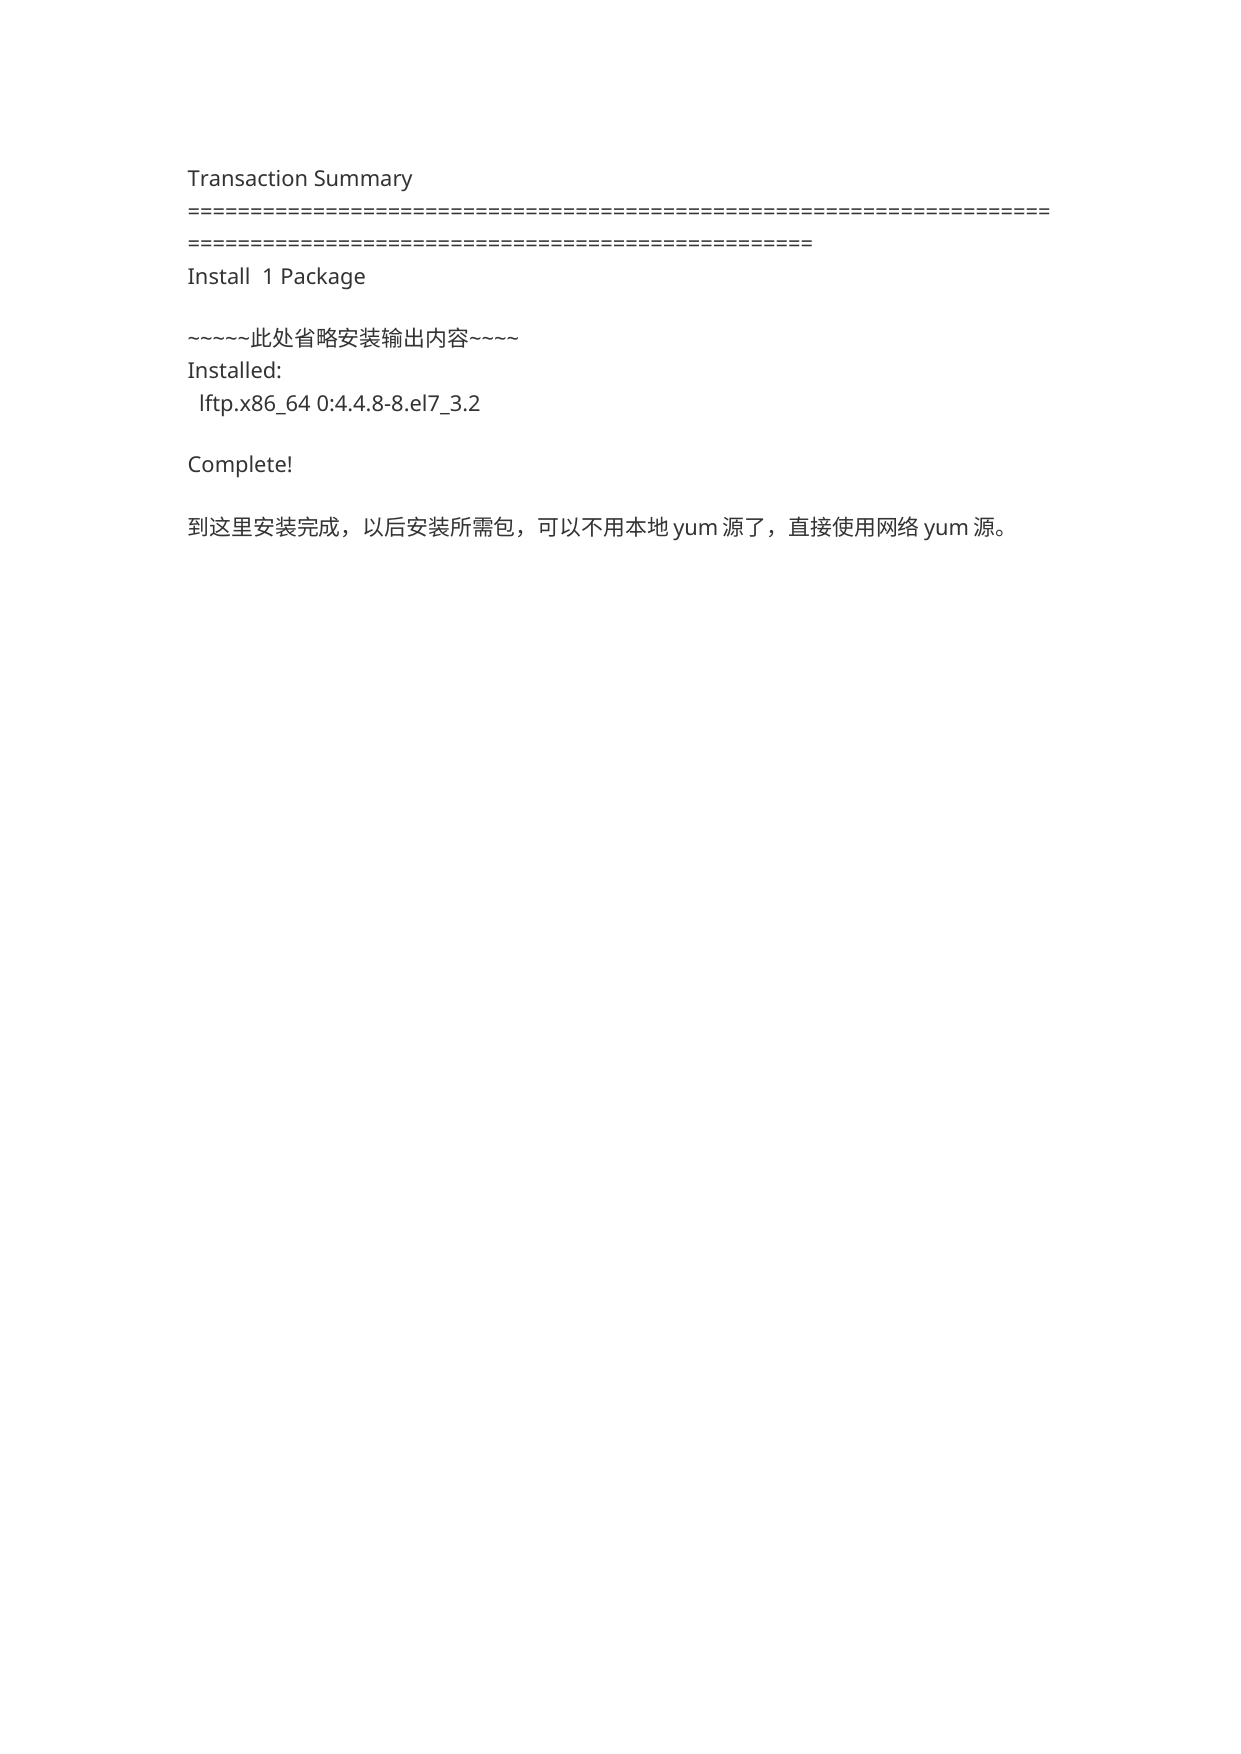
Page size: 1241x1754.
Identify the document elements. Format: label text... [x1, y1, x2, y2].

text Complete! [187, 448, 1053, 480]
text 到这里安装完成，以后安装所需包，可以不用本地yum源了，直接使用网络yum源。 [187, 509, 1053, 542]
text Transaction Summary ======================================================================================================================= Install 1 Package [187, 162, 1053, 292]
text ~~~~~此处省略安装输出内容~~~~ Installed: lftp.x86_64 0:4.4.8-8.el7_3.2 [187, 321, 1053, 419]
